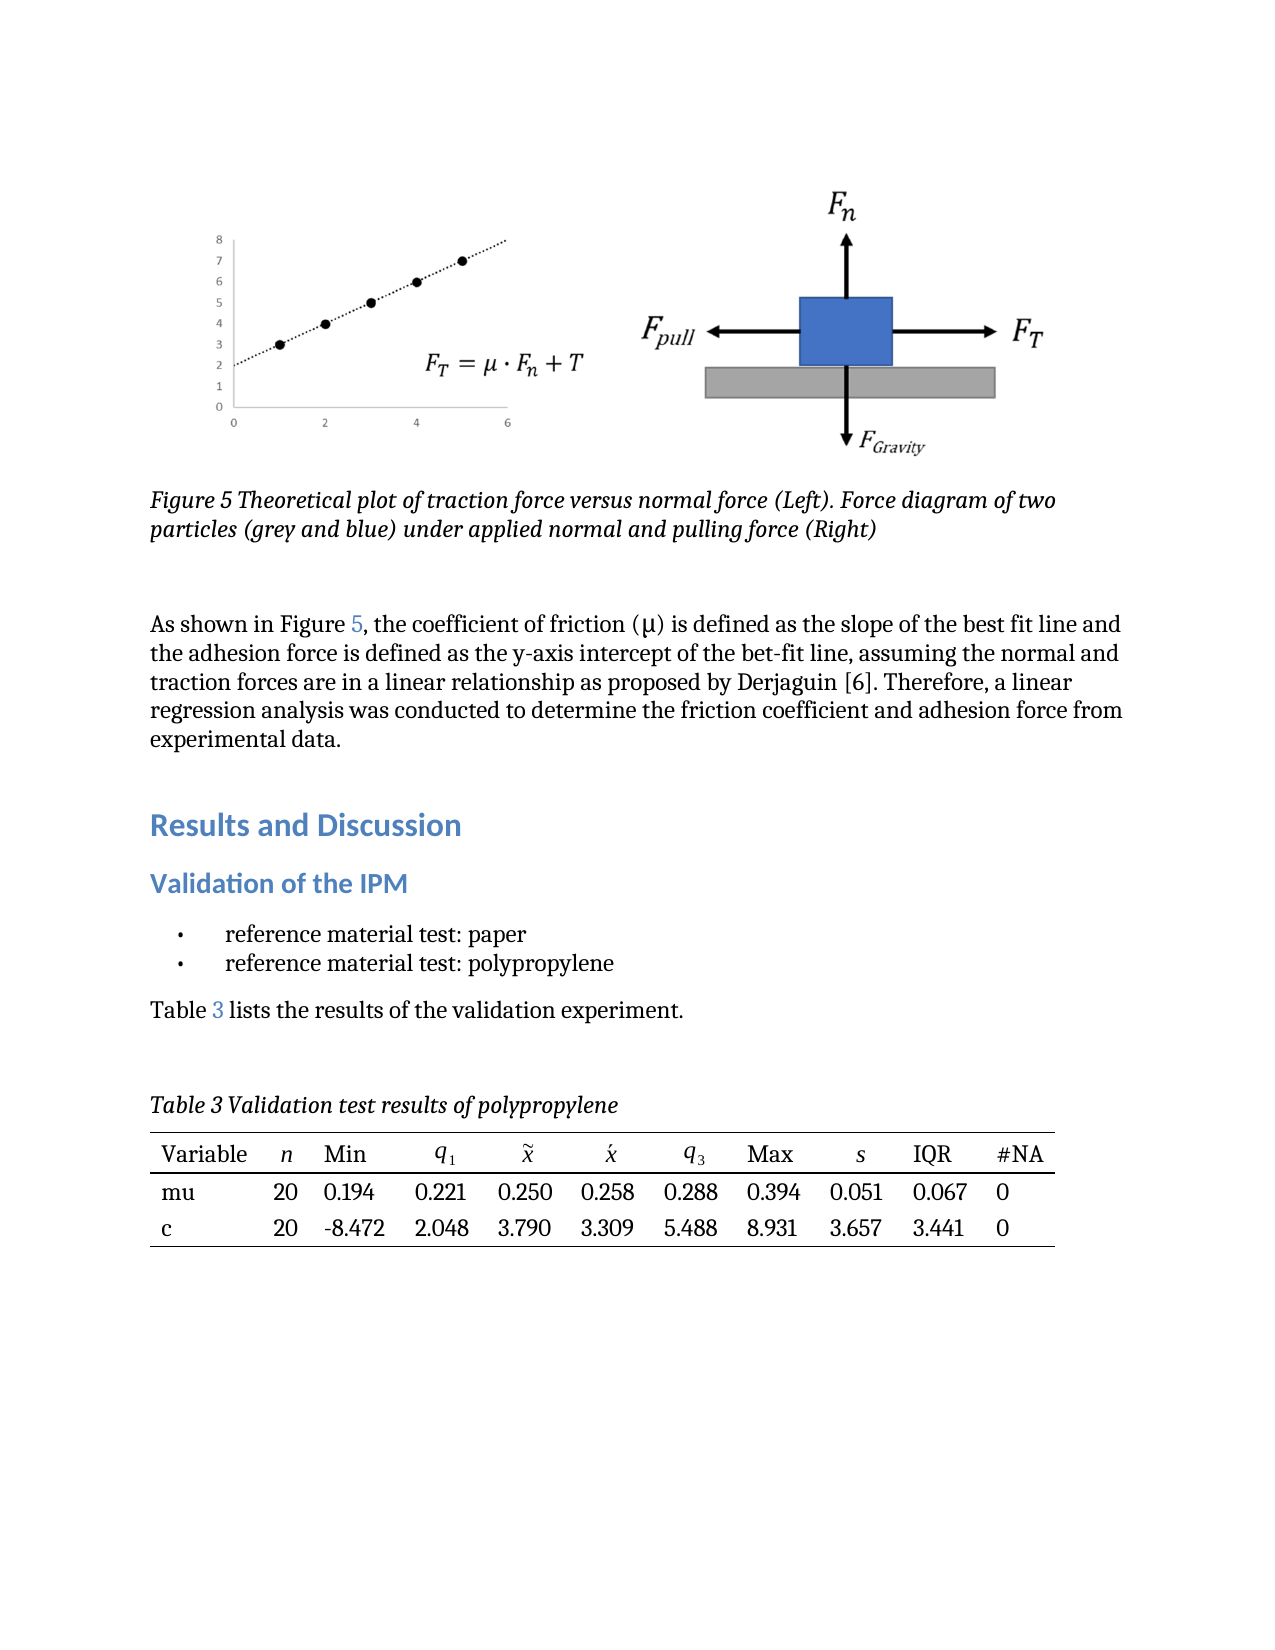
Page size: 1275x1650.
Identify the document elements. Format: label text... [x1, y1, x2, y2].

text Table 3 lists the results of the validation experiment. [150, 996, 1125, 1025]
table_header [487, 1133, 569, 1172]
table_header [570, 1133, 653, 1172]
table_cell 20 [262, 1210, 312, 1246]
table_cell 0.258 [570, 1174, 653, 1210]
table_cell 20 [262, 1174, 312, 1210]
table_header [404, 1133, 487, 1172]
table_cell 0 [985, 1174, 1055, 1210]
table_header [819, 1133, 902, 1172]
table_header Min [312, 1133, 403, 1172]
subtitle Results and Discussion [150, 804, 1125, 844]
table_cell 3.790 [487, 1210, 569, 1246]
table_cell 3.441 [902, 1210, 985, 1246]
table_cell 0.250 [487, 1174, 569, 1210]
list reference material test: polypropylene [175, 948, 1125, 977]
table_header [262, 1133, 312, 1172]
table_cell -8.472 [312, 1210, 403, 1246]
table_header [653, 1133, 736, 1172]
table_header Max [736, 1133, 819, 1172]
table_header #NA [985, 1133, 1055, 1172]
table_cell 0.051 [819, 1174, 902, 1210]
table_cell 0 [985, 1210, 1055, 1246]
picture [176, 184, 1052, 468]
table_header Variable [150, 1133, 262, 1172]
subtitle Validation of the IPM [150, 865, 1125, 901]
table_cell 0.394 [736, 1174, 819, 1210]
table_cell 0.288 [653, 1174, 736, 1210]
table_cell 0.221 [404, 1174, 487, 1210]
table_cell 0.067 [902, 1174, 985, 1210]
table_cell 3.309 [570, 1210, 653, 1246]
table_cell 5.488 [653, 1210, 736, 1246]
table_cell mu [150, 1174, 262, 1210]
table_cell 2.048 [404, 1210, 487, 1246]
table_cell c [150, 1210, 262, 1246]
table_header IQR [902, 1133, 985, 1172]
list reference material test: paper [175, 920, 1125, 948]
text As shown in Figure 5, the coefficient of friction (μ) is defined as the slope of the best fit line and the adhesion force is defined as the y-axis intercept of the bet-fit line, assuming the normal and traction forces are in a linear relationship as proposed by Derjaguin [6]. Therefore, a linear regression analysis was conducted to determine the friction coefficient and adhesion force from experimental data. [150, 610, 1125, 754]
table_cell 0.194 [312, 1174, 403, 1210]
table_cell 3.657 [819, 1210, 902, 1246]
table_cell 8.931 [736, 1210, 819, 1246]
